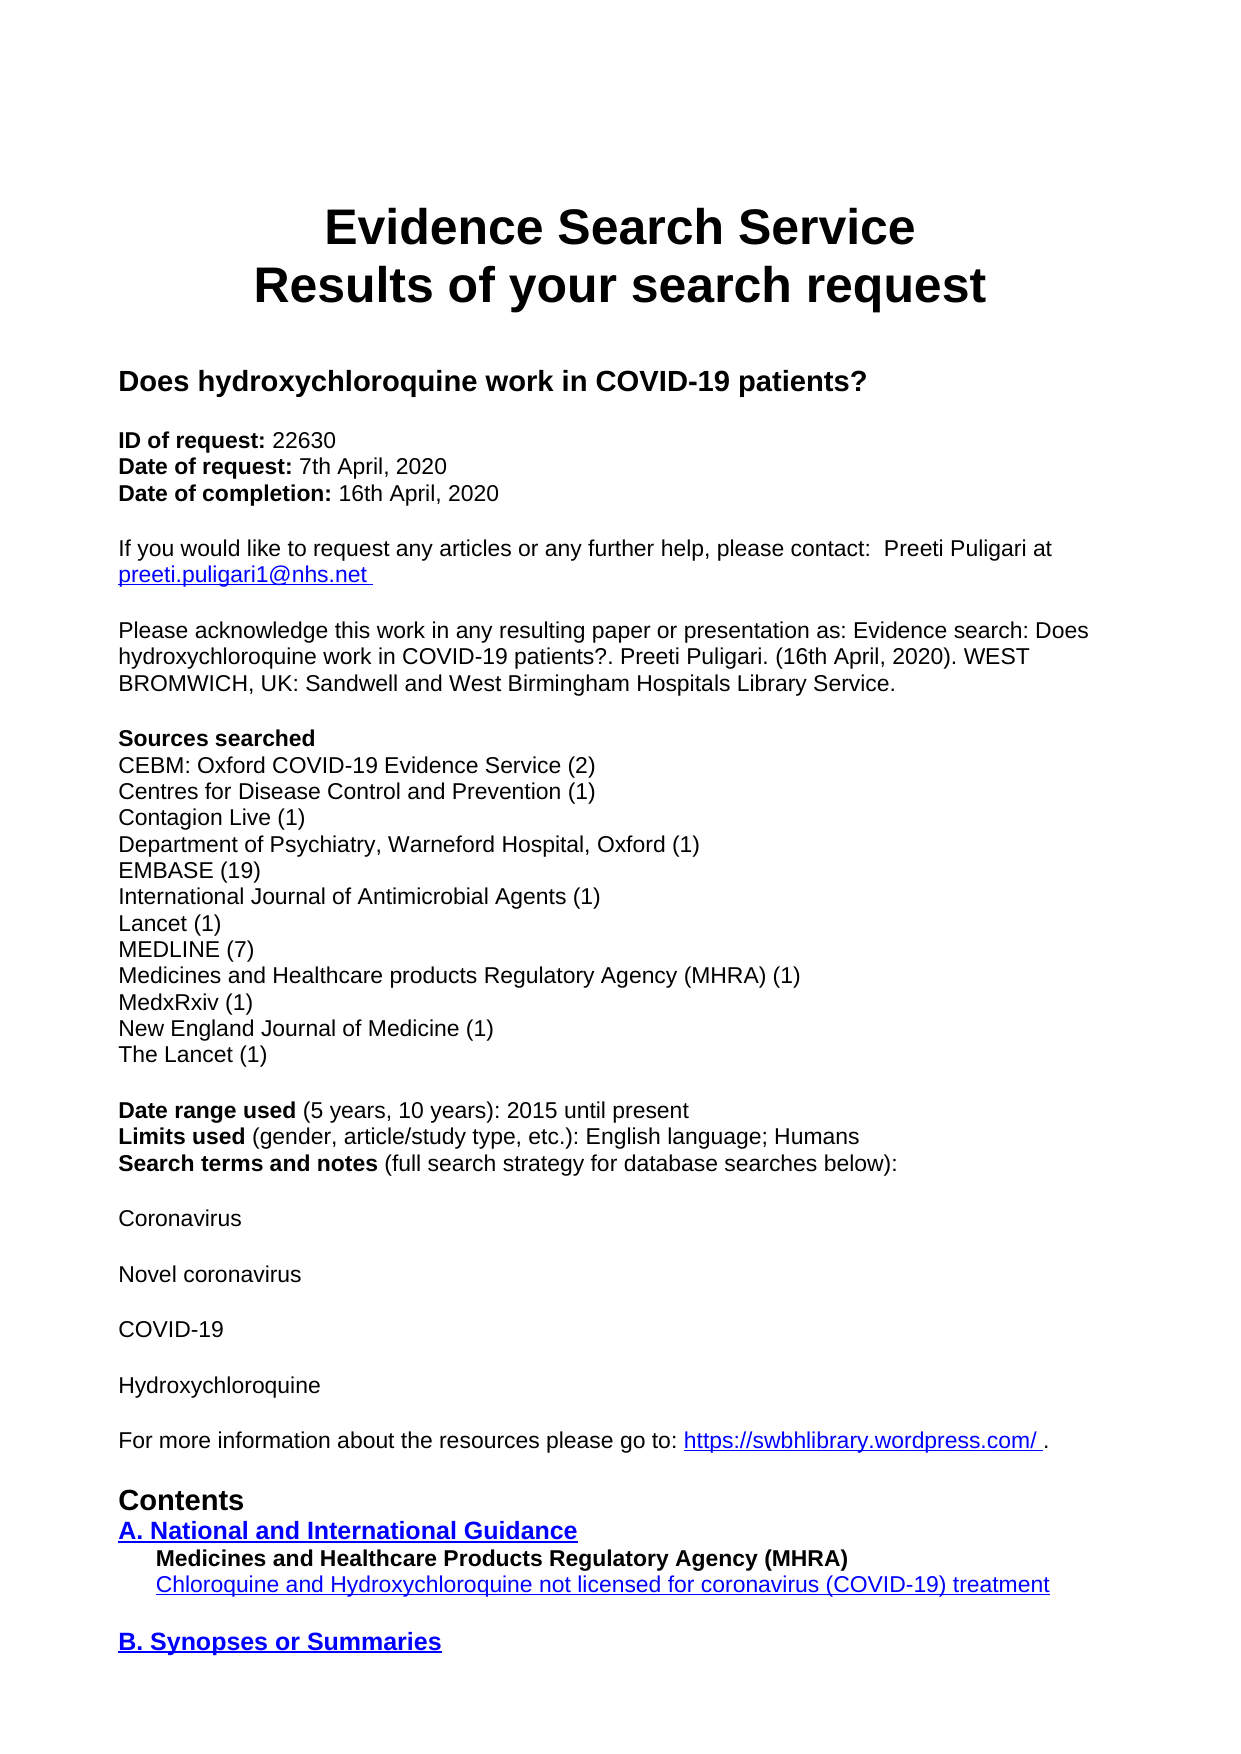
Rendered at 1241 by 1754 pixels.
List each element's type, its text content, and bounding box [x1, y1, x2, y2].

text ID of request: 22630 Date of request: 7th April, 2020 Date of completion: 16th April, 2020 [118, 427, 1122, 506]
text A. National and International Guidance [118, 1516, 1122, 1545]
text Novel coronavirus [118, 1261, 1122, 1287]
text Date range used (5 years, 10 years): 2015 until present Limits used (gender, article/study type, etc.): English language; Humans Search terms and notes (full search strategy for database searches below): [118, 1097, 1122, 1176]
subtitle Contents [118, 1483, 1122, 1516]
subtitle Evidence Search Service Results of your search request [118, 197, 1122, 312]
text Sources searched CEBM: Oxford COVID-19 Evidence Service (2) Centres for Disease Control and Prevention (1) Contagion Live (1) Department of Psychiatry, Warneford Hospital, Oxford (1) EMBASE (19) International Journal of Antimicrobial Agents (1) Lancet (1) MEDLINE (7) Medicines and Healthcare products Regulatory Agency (MHRA) (1) MedxRxiv (1) New England Journal of Medicine (1) The Lancet (1) [118, 725, 1122, 1068]
subtitle Does hydroxychloroquine work in COVID-19 patients? [118, 364, 1122, 398]
text For more information about the resources please go to: https://swbhlibrary.wordpress.com/ . [118, 1427, 1122, 1454]
text COVID-19 [118, 1316, 1122, 1343]
text Chloroquine and Hydroxychloroquine not licensed for coronavirus (COVID-19) treatment [156, 1571, 1122, 1598]
text If you would like to request any articles or any further help, please contact: Preeti Puligari at preeti.puligari1@nhs.net [118, 535, 1122, 588]
text Coronavirus [118, 1205, 1122, 1232]
text Please acknowledge this work in any resulting paper or presentation as: Evidence search: Does hydroxychloroquine work in COVID-19 patients?. Preeti Puligari. (16th April, 2020). WEST BROMWICH, UK: Sandwell and West Birmingham Hospitals Library Service. [118, 617, 1122, 696]
text B. Synopses or Summaries [118, 1627, 1122, 1655]
text Medicines and Healthcare Products Regulatory Agency (MHRA) [156, 1545, 1122, 1571]
text Hydroxychloroquine [118, 1372, 1122, 1398]
